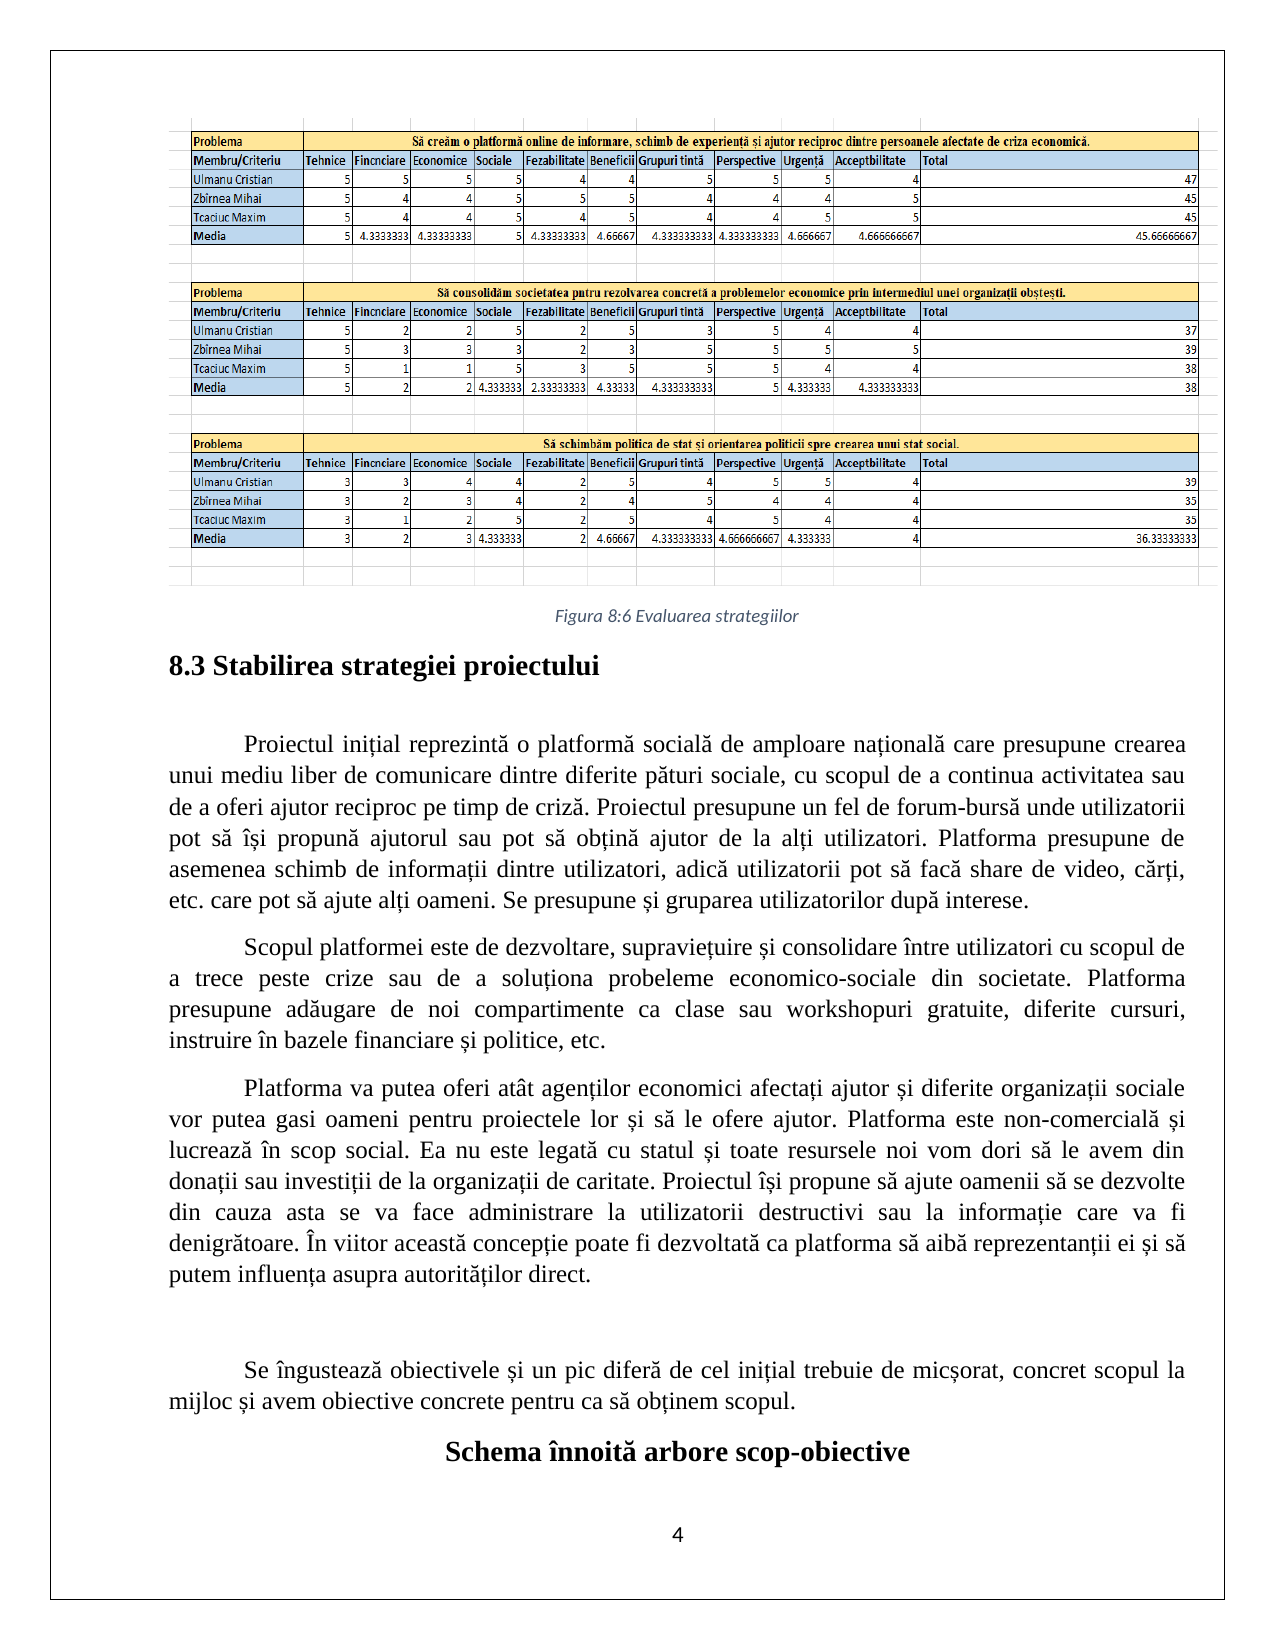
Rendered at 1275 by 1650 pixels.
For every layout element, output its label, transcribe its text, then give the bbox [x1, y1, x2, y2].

text Platforma va putea oferi atât agenților economici afectați ajutor și diferite organizații sociale vor putea gasi oameni pentru proiectele lor și să le ofere ajutor. Platforma este non-comercială și lucrează în scop social. Ea nu este legată cu statul și toate resursele noi vom dori să le avem din donații sau investiții de la organizații de caritate. Proiectul își propune să ajute oamenii să se dezvolte din cauza asta se va face administrare la utilizatorii destructivi sau la informație care va fi denigrătoare. În viitor această concepție poate fi dezvoltată ca platforma să aibă reprezentanții ei și să putem influența asupra autorităților direct. [169, 1073, 1187, 1288]
text Proiectul inițial reprezintă o platformă socială de amploare națională care presupune crearea unui mediu liber de comunicare dintre diferite pături sociale, cu scopul de a continua activitatea sau de a oferi ajutor reciproc pe timp de criză. Proiectul presupune un fel de forum-bursă unde utilizatorii pot să își propună ajutorul sau pot să obțină ajutor de la alți utilizatori. Platforma presupune de asemenea schimb de informații dintre utilizatori, adică utilizatorii pot să facă share de video, cărți, etc. care pot să ajute alți oameni. Se presupune și gruparea utilizatorilor după interese. [169, 729, 1187, 913]
text Schema înnoită arbore scop-obiective [169, 1434, 1187, 1467]
text Se îngustează obiectivele și un pic diferă de cel inițial trebuie de micșorat, concret scopul la mijloc și avem obiective concrete pentru ca să obținem scopul. [169, 1355, 1187, 1415]
text Scopul platformei este de dezvoltare, supraviețuire și consolidare între utilizatori cu scopul de a trece peste crize sau de a soluționa probeleme economico-sociale din societate. Platforma presupune adăugare de noi compartimente ca clase sau workshopuri gratuite, diferite cursuri, instruire în bazele financiare și politice, etc. [169, 932, 1187, 1054]
subtitle 8.3 Stabilirea strategiei proiectului [169, 648, 1187, 682]
picture [168, 118, 1218, 586]
